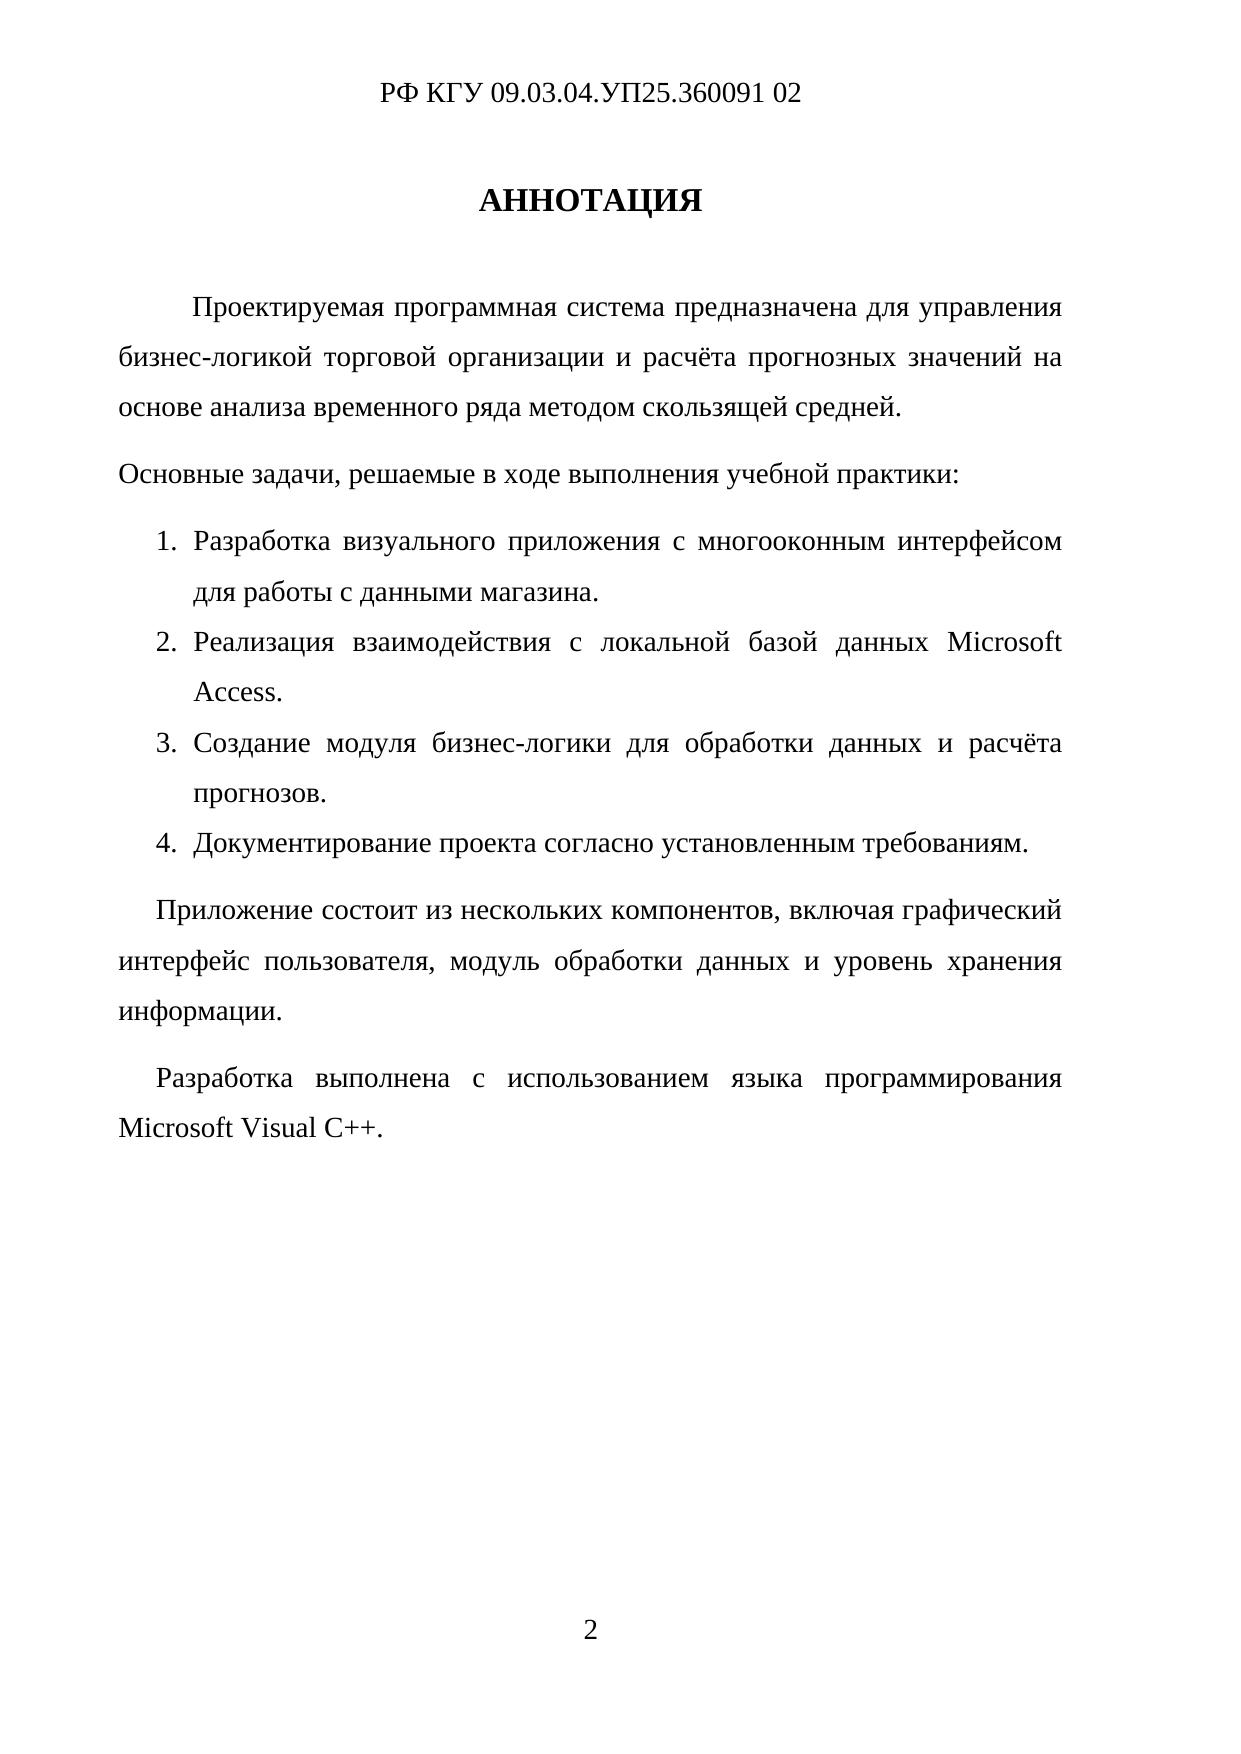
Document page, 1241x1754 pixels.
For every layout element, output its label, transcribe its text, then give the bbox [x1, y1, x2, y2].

text Проектируемая программная система предназначена для управления бизнес-логикой торговой организации и расчёта прогнозных значений на основе анализа временного ряда методом скользящей средней. [118, 289, 1063, 423]
list Разработка визуального приложения с многооконным интерфейсом для работы с данными магазина. [156, 523, 1063, 607]
text Разработка выполнена с использованием языка программирования Microsoft Visual C++. [118, 1060, 1063, 1144]
list Создание модуля бизнес-логики для обработки данных и расчёта прогнозов. [156, 725, 1063, 809]
text Приложение состоит из нескольких компонентов, включая графический интерфейс пользователя, модуль обработки данных и уровень хранения информации. [118, 892, 1063, 1027]
list Документирование проекта согласно установленным требованиям. [156, 825, 1063, 859]
text АННОТАЦИЯ [118, 181, 1063, 219]
list Реализация взаимодействия с локальной базой данных Microsoft Access. [156, 624, 1063, 708]
text Основные задачи, решаемые в ходе выполнения учебной практики: [118, 457, 1063, 490]
